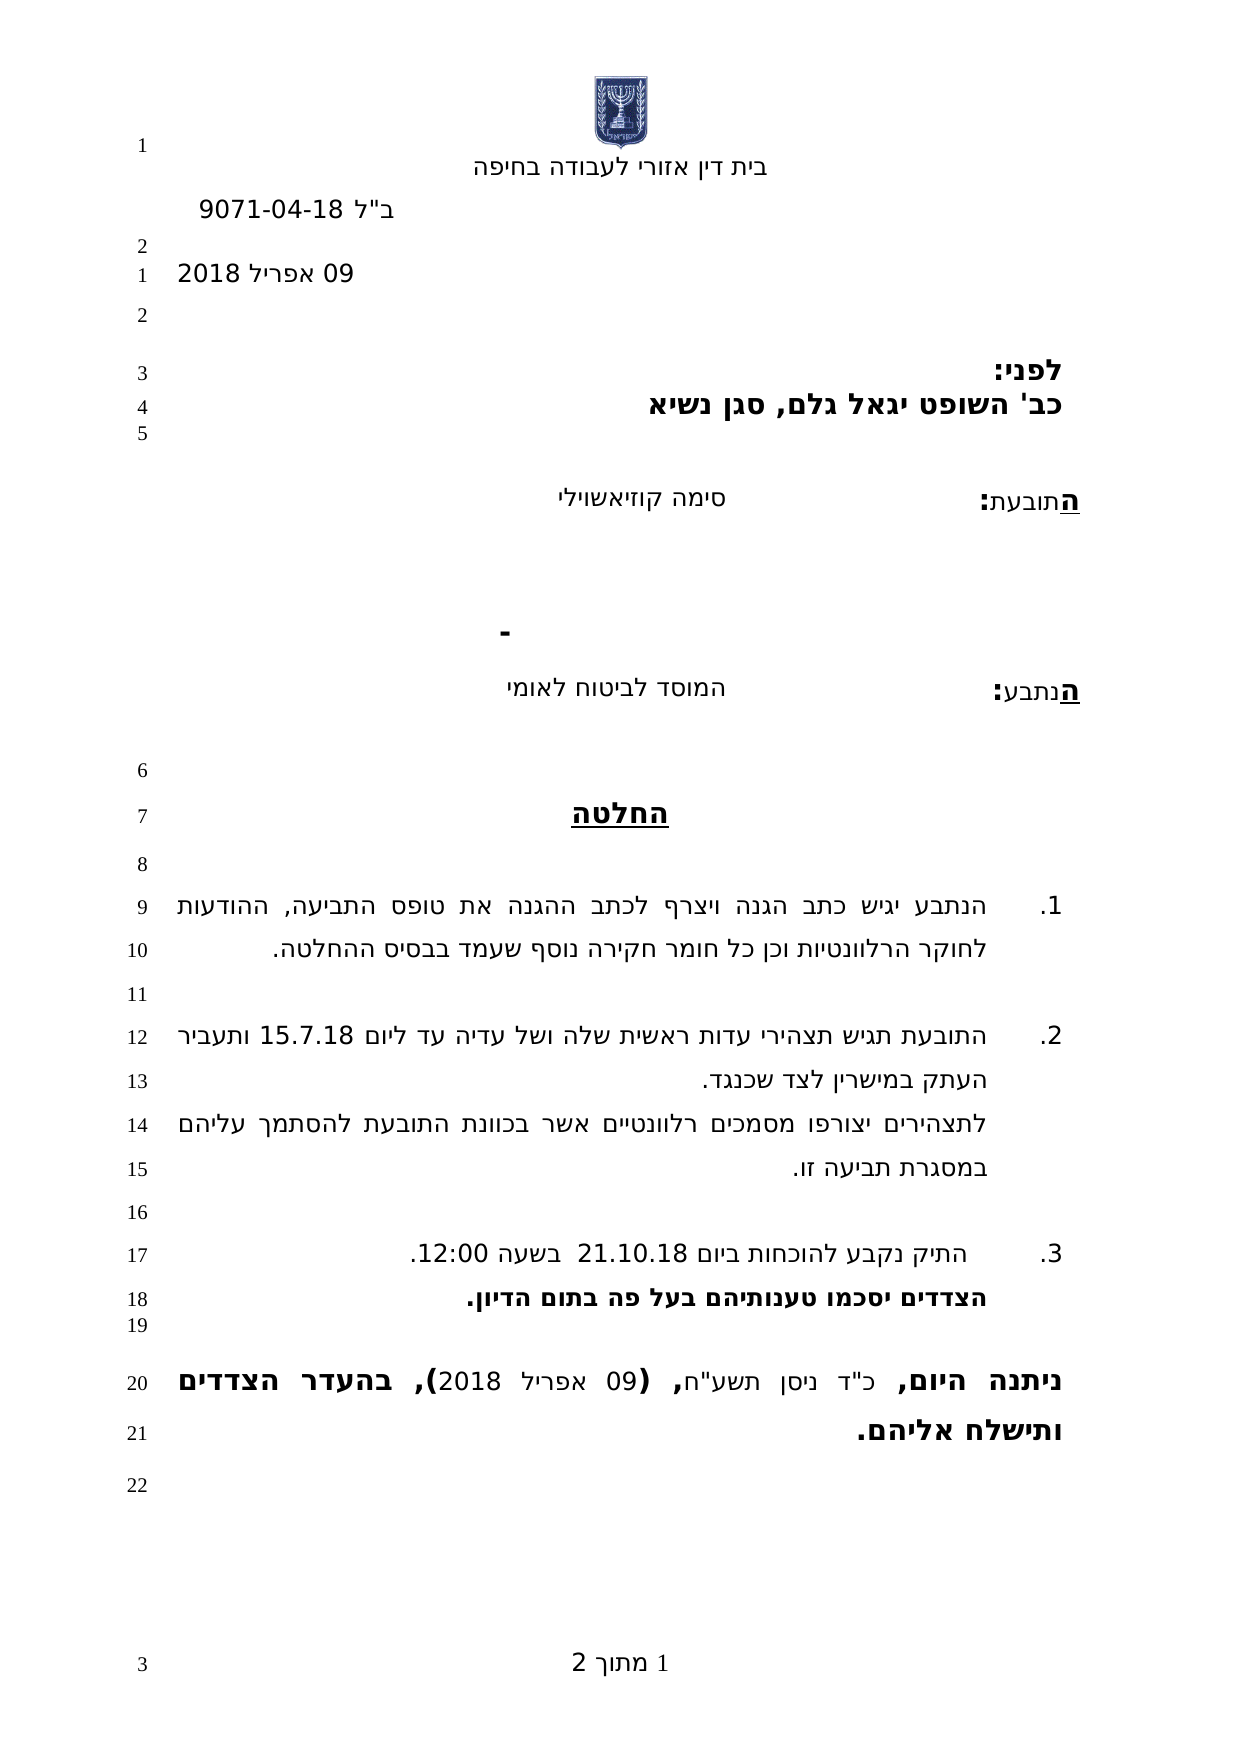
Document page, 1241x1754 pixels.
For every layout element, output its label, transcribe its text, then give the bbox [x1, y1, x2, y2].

text החלטה [177, 797, 1063, 831]
table_cell - [174, 564, 1091, 661]
picture [589, 75, 651, 152]
table_header [174, 472, 737, 564]
table_cell [174, 661, 737, 754]
text לפני: [177, 353, 1063, 387]
text כב' השופט יגאל גלם, סגן נשיא [177, 387, 1063, 421]
text 2. התובעת תגיש תצהירי עדות ראשית שלה ושל עדיה עד ליום 15.7.18 ותעביר העתק במישרין לצד שכנגד. [177, 1021, 1063, 1094]
table_cell ה: [738, 661, 1091, 754]
text הצדדים יסכמו טענותיהם בעל פה בתום הדיון. [177, 1283, 1063, 1312]
text לתצהירים יצורפו מסמכים רלוונטיים אשר בכוונת התובעת להסתמך עליהם במסגרת תביעה זו. [177, 1109, 1063, 1182]
text ניתנה היום, , (), בהעדר הצדדים ותישלח אליהם. [177, 1363, 1063, 1448]
text 1. הנתבע יגיש כתב הגנה ויצרף לכתב ההגנה את טופס התביעה, ההודעות לחוקר הרלוונטיות וכן כל חומר חקירה נוסף שעמד בבסיס ההחלטה. [177, 891, 1063, 964]
text 3. התיק נקבע להוכחות ביום 21.10.18 בשעה 12:00. [177, 1239, 1063, 1269]
table_header ה: [738, 472, 1091, 564]
